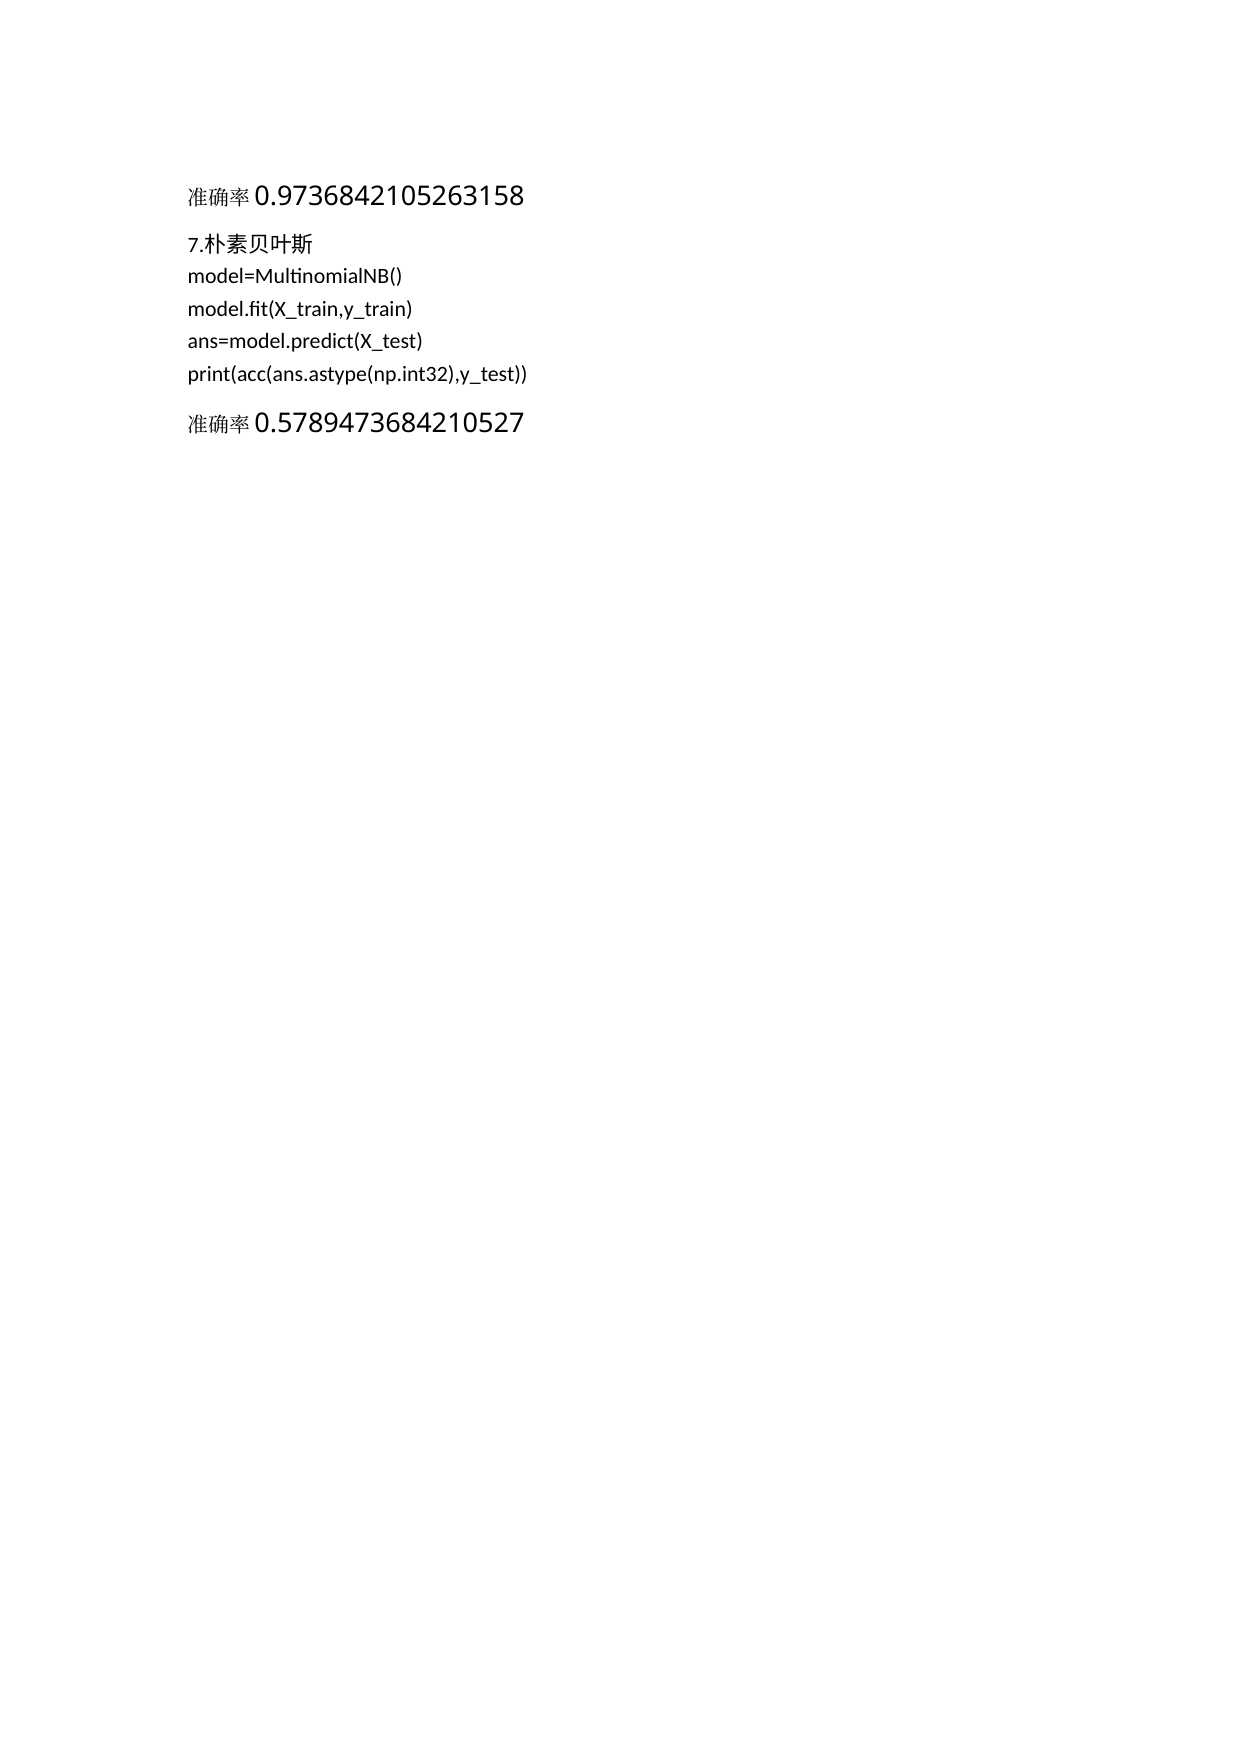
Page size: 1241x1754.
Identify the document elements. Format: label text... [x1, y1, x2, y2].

list ans=model.predict(X_test) [187, 324, 1053, 357]
text 准确率0.5789473684210527 [187, 389, 1053, 454]
list print(acc(ans.astype(np.int32),y_test)) [187, 357, 1053, 389]
list model=MultinomialNB() [187, 259, 1053, 292]
text 准确率0.9736842105263158 [187, 162, 1053, 227]
list 朴素贝叶斯 [187, 227, 1053, 259]
list model.fit(X_train,y_train) [187, 292, 1053, 324]
